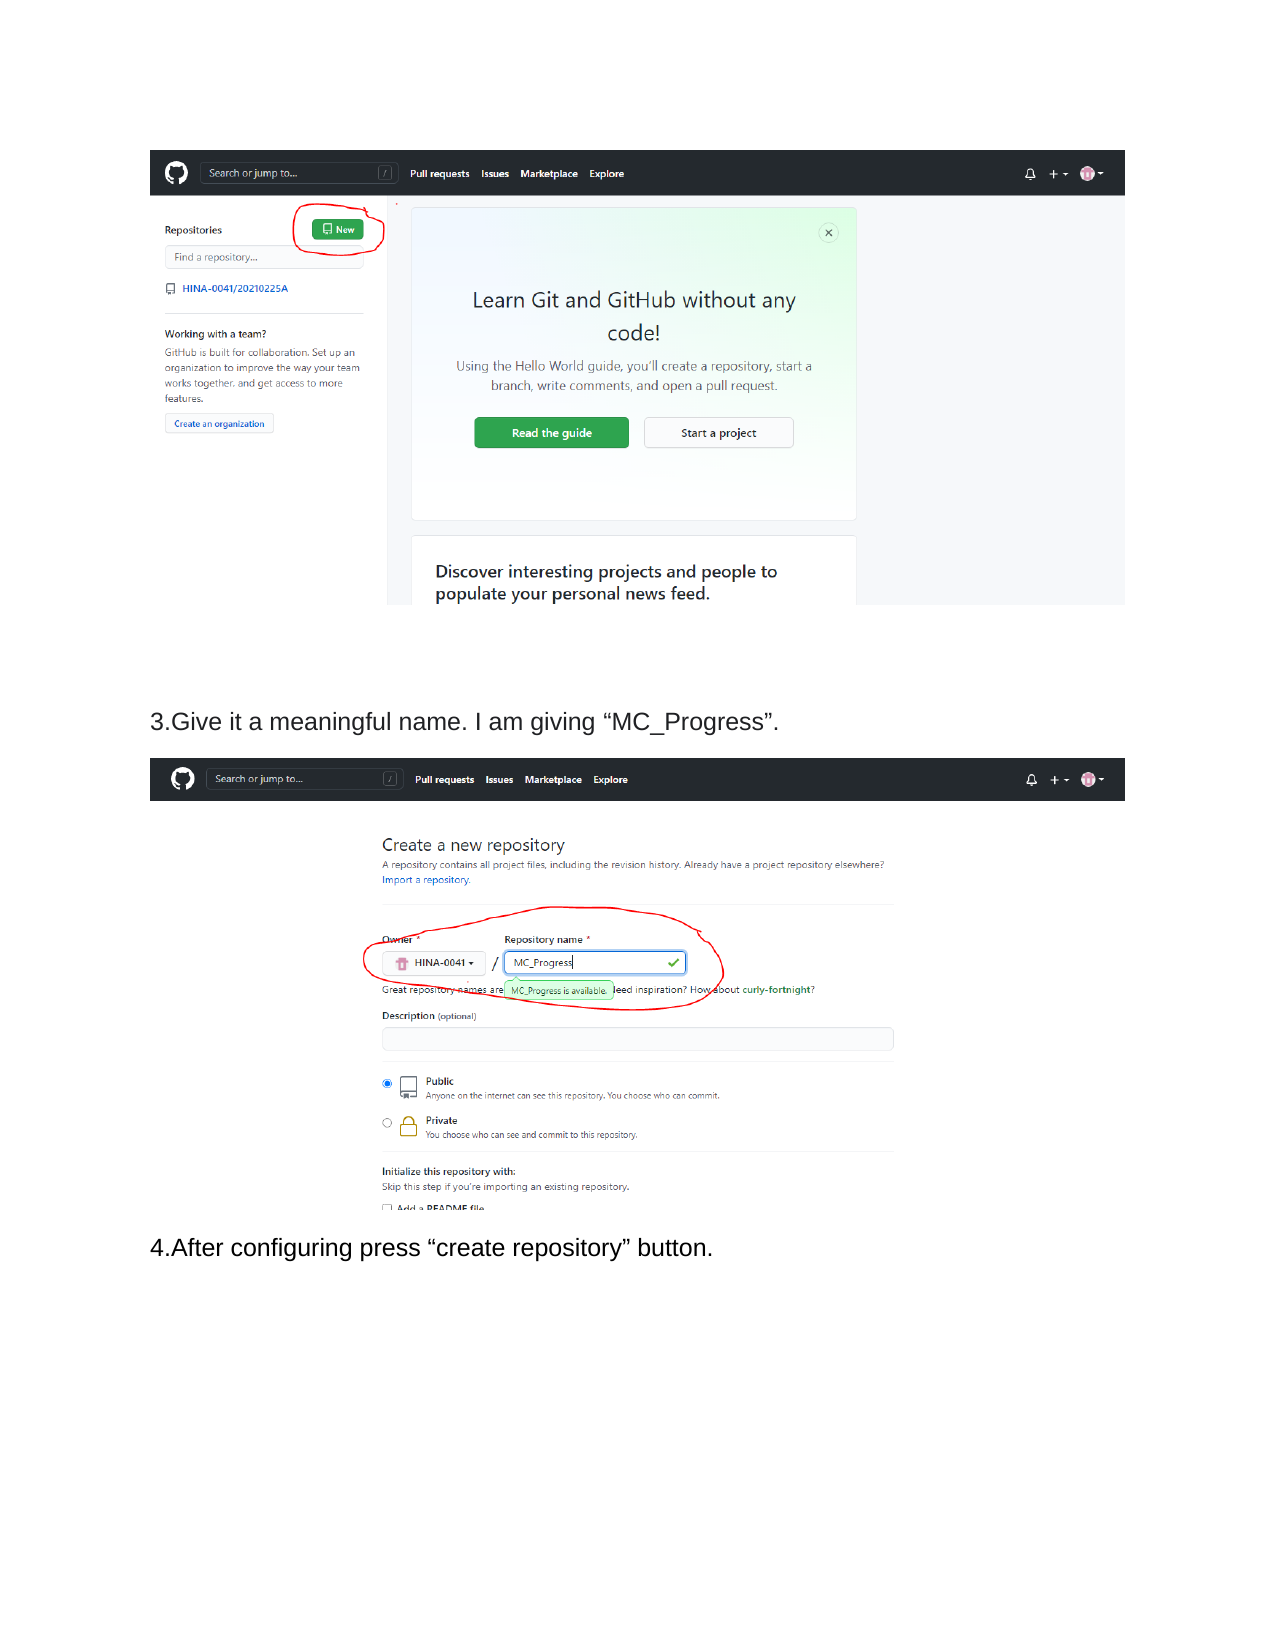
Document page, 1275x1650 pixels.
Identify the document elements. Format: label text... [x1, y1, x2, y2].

picture [150, 150, 1125, 605]
picture [150, 758, 1125, 1210]
text 3.Give it a meaningful name. I am giving “MC_Progress”. [150, 707, 1125, 736]
list 4.After configuring press “create repository” button. [150, 1233, 1125, 1261]
